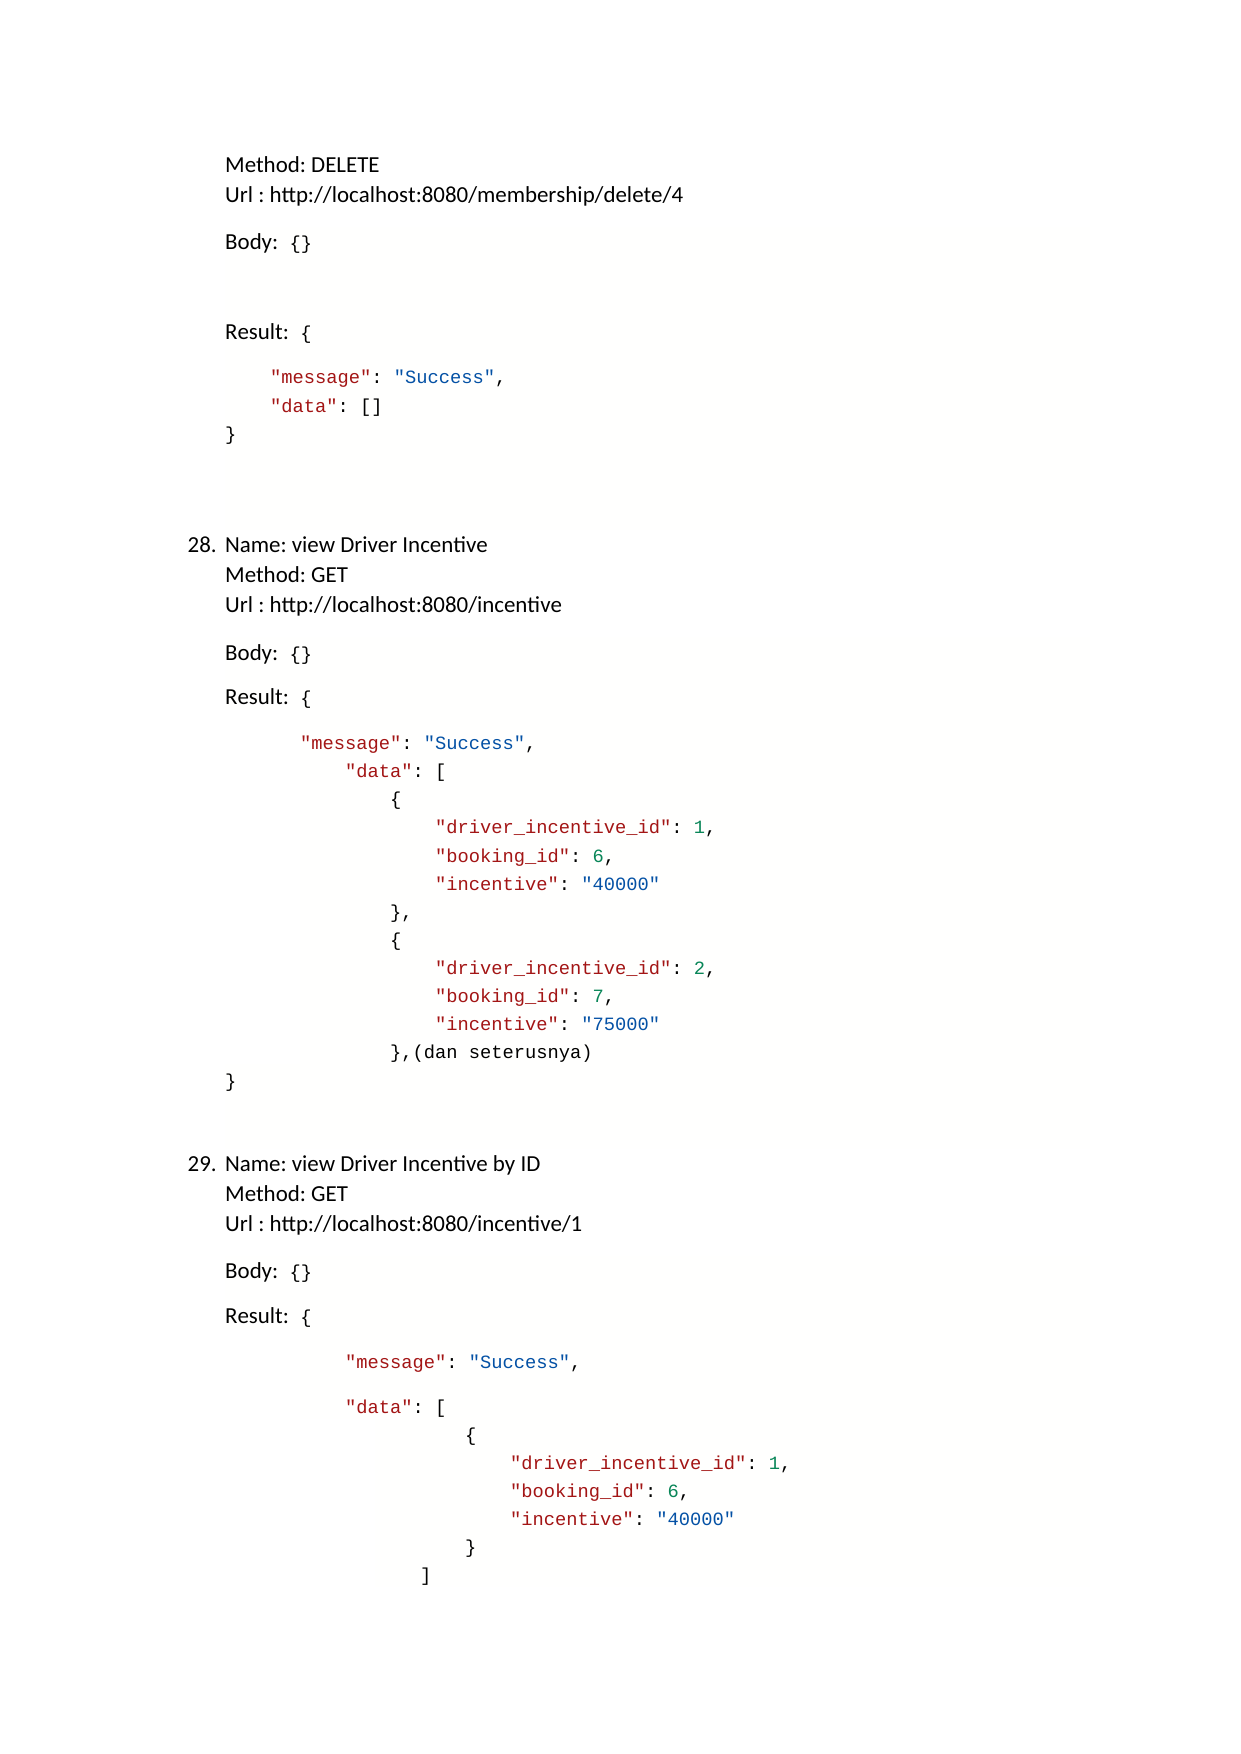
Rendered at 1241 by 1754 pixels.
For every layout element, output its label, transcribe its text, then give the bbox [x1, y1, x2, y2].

text "incentive": "40000" [300, 868, 1090, 896]
text },(dan seterusnya) [300, 1036, 1090, 1064]
text }, [300, 896, 1090, 924]
text "booking_id": 7, [300, 980, 1090, 1008]
text { [375, 1419, 1090, 1447]
text Result: { [225, 682, 1090, 710]
list Url : http://localhost:8080/membership/delete/4 [225, 180, 1090, 208]
text Result: { [225, 1301, 1090, 1329]
list Name: view Driver Incentive [187, 530, 1090, 558]
text "data": [ [300, 755, 1090, 783]
text "driver_incentive_id": 1, [300, 811, 1090, 839]
text Body: {} [225, 227, 1090, 255]
text } [375, 1531, 1090, 1559]
text "message": "Success", [225, 361, 1090, 389]
text Body: {} [225, 1256, 1090, 1284]
text "data": [ [300, 1391, 1090, 1419]
text "booking_id": 6, [300, 839, 1090, 868]
text ] [375, 1559, 1090, 1587]
list Url : http://localhost:8080/incentive [225, 591, 1090, 619]
text "message": "Success", [300, 727, 1090, 755]
text } [225, 418, 1090, 446]
text "driver_incentive_id": 1, [375, 1447, 1090, 1475]
text "data": [] [225, 389, 1090, 418]
text { [300, 783, 1090, 811]
list Name: view Driver Incentive by ID [187, 1149, 1090, 1177]
text "driver_incentive_id": 2, [300, 952, 1090, 980]
list Method: GET [225, 560, 1090, 588]
text { [300, 924, 1090, 952]
list Method: GET [225, 1179, 1090, 1207]
text "incentive": "75000" [300, 1008, 1090, 1036]
text "booking_id": 6, [375, 1475, 1090, 1503]
text "incentive": "40000" [375, 1503, 1090, 1531]
list Url : http://localhost:8080/incentive/1 [225, 1209, 1090, 1237]
text Result: { [225, 317, 1090, 345]
text } [225, 1064, 1090, 1093]
list Method: DELETE [225, 150, 1090, 178]
text Body: {} [225, 637, 1090, 666]
text "message": "Success", [300, 1346, 1090, 1374]
